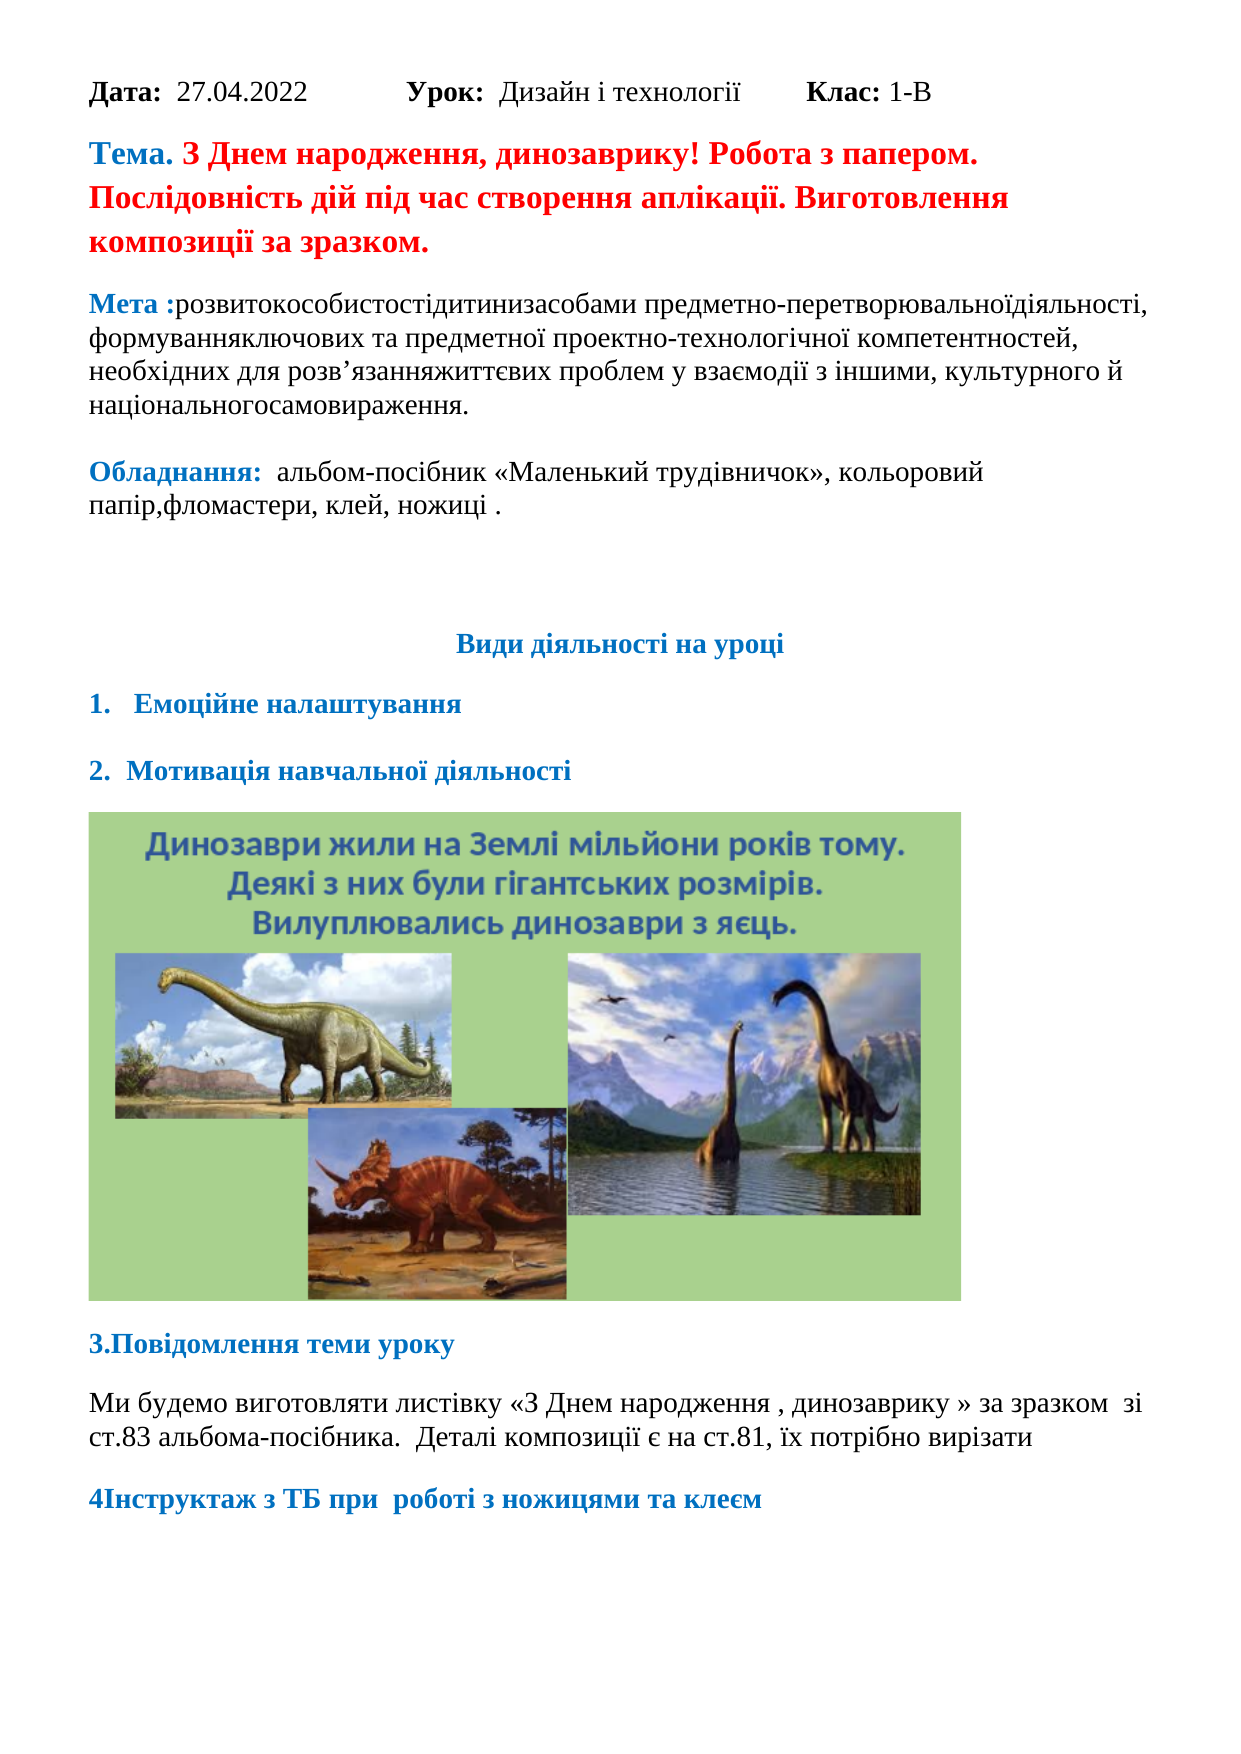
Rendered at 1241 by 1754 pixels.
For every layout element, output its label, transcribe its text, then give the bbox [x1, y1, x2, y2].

text Ми будемо виготовляти листівку «З Днем народження , динозаврику » за зразком зі ст.83 альбома-посібника. Деталі композиції є на ст.81, їх потрібно вирізати [89, 1385, 1152, 1452]
text Види діяльності на уроці [89, 626, 1152, 660]
text 4Інструктаж з ТБ при роботі з ножицями та клеєм [89, 1481, 1152, 1514]
text Мета :розвитокособистостідитинизасобами предметно-перетворювальноїдіяльності, формуванняключових та предметної проектно-технологічної компетентностей, необхідних для розв’язанняжиттєвих проблем у взаємодії з іншими, культурного й національногосамовираження. [89, 286, 1152, 420]
text Обладнання: альбом-посібник «Маленький трудівничок», кольоровий папір,фломастери, клей, ножиці . [89, 454, 1152, 521]
text Тема. З Днем народження, динозаврику! Робота з папером. Послідовність дій під час створення аплікації. Виготовлення композиції за зразком. [89, 133, 1152, 260]
list Емоційне налаштування [89, 686, 1152, 719]
text 3.Повідомлення теми уроку [89, 1326, 1152, 1359]
list Мотивація навчальної діяльності [89, 753, 1152, 786]
text Дата: 27.04.2022 Урок: Дизайн і технології Клас: 1-В [89, 74, 1152, 107]
